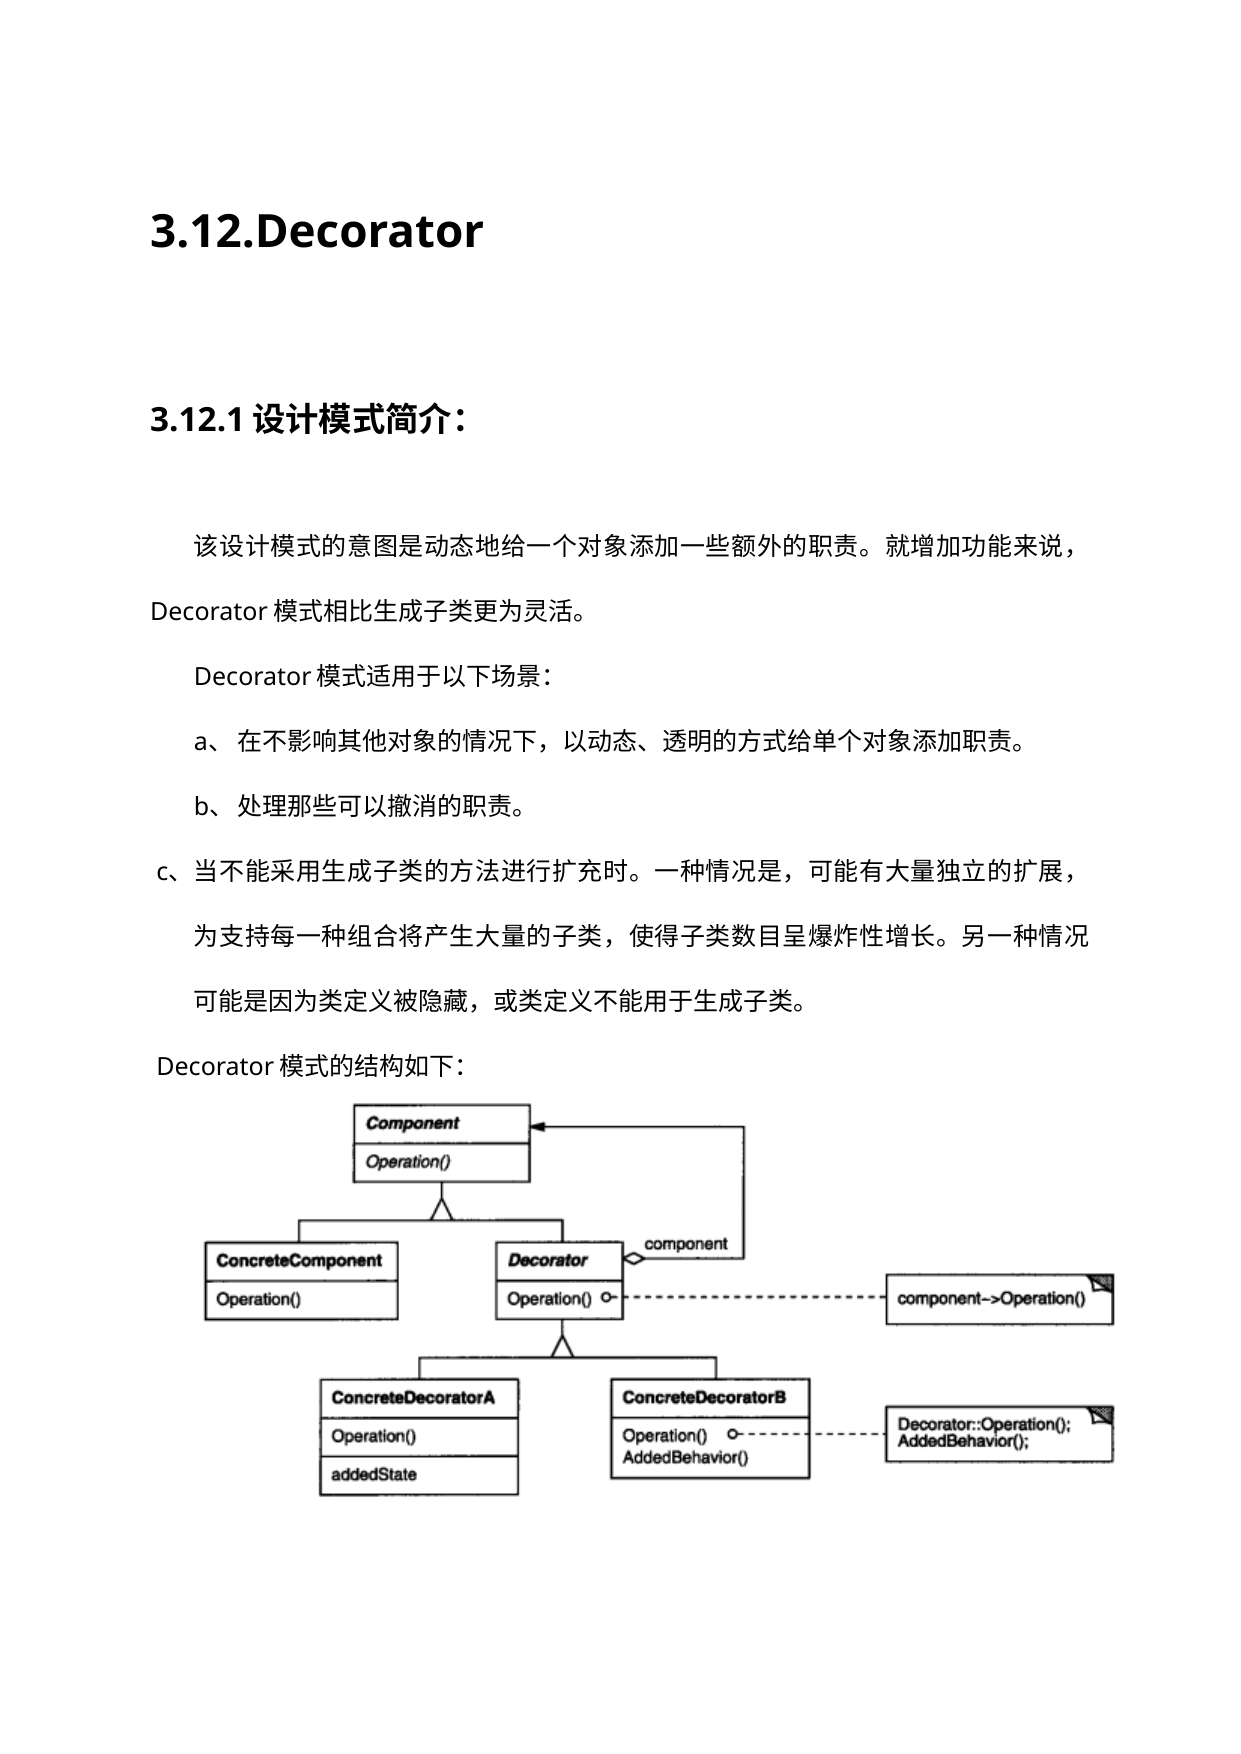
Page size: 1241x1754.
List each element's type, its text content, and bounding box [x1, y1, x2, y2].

text Decorator模式的结构如下： [156, 1032, 1090, 1097]
list 当不能采用生成子类的方法进行扩充时。一种情况是，可能有大量独立的扩展，为支持每一种组合将产生大量的子类，使得子类数目呈爆炸性增长。另一种情况可能是因为类定义被隐藏，或类定义不能用于生成子类。 [156, 837, 1090, 1032]
list 在不影响其他对象的情况下，以动态、透明的方式给单个对象添加职责。 [194, 707, 1090, 772]
text 该设计模式的意图是动态地给一个对象添加一些额外的职责。就增加功能来说， Decorator模式相比生成子类更为灵活。 [150, 512, 1090, 642]
picture [193, 1097, 1134, 1527]
subtitle 3.12.1设计模式简介： [150, 385, 1090, 450]
list 处理那些可以撤消的职责。 [194, 772, 1090, 837]
text Decorator模式适用于以下场景： [150, 642, 1090, 707]
subtitle 3.12.Decorator [150, 197, 1090, 262]
